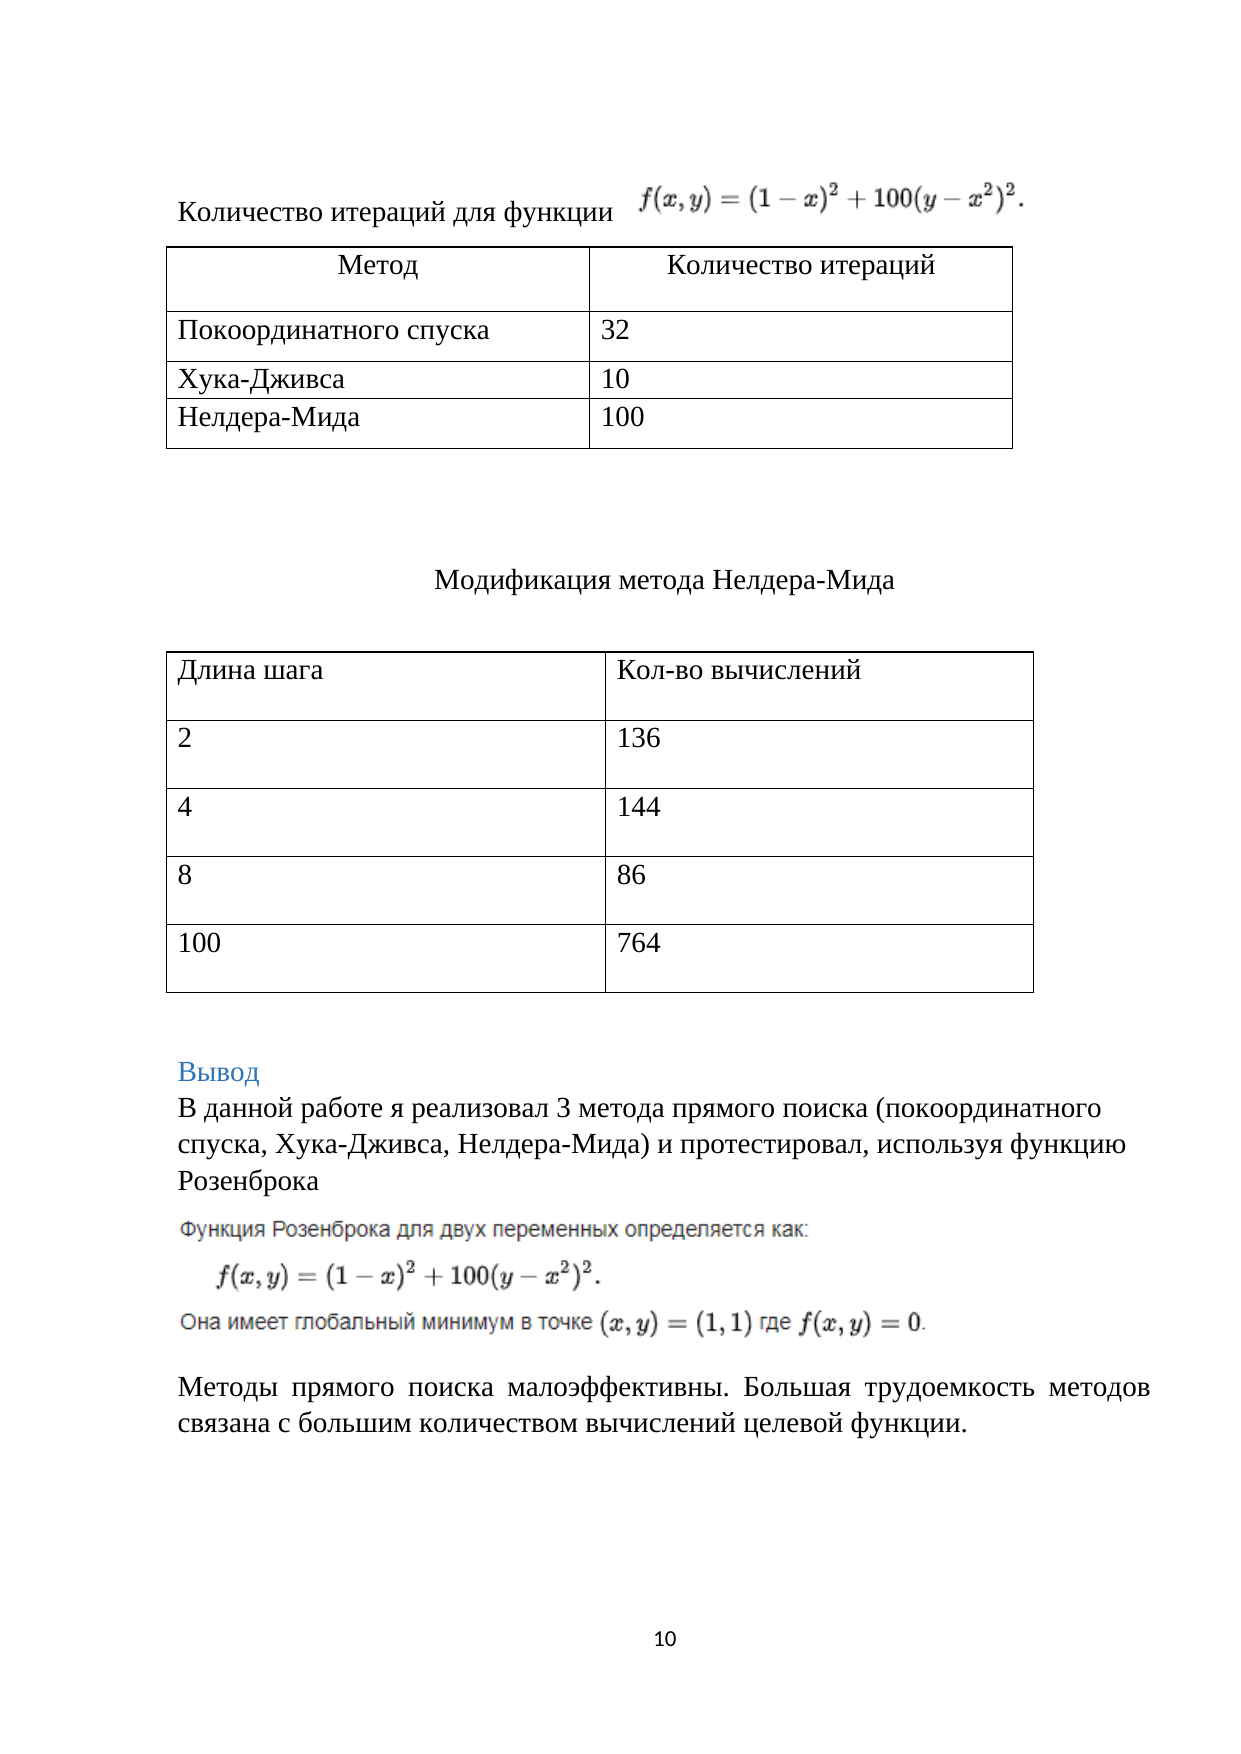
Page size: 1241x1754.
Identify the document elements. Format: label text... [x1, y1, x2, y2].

table_cell 144 [606, 789, 1033, 856]
picture [620, 171, 1043, 221]
picture [177, 1215, 940, 1350]
table_cell 4 [167, 789, 605, 856]
table_cell Хука-Дживса [167, 362, 589, 398]
table_cell 136 [606, 721, 1033, 788]
table_cell 86 [606, 857, 1033, 924]
table_cell 100 [590, 399, 1012, 447]
table_header Количество итераций [590, 248, 1012, 311]
subtitle Вывод [177, 1054, 1152, 1088]
table_cell Покоординатного спуска [167, 312, 589, 361]
table_cell Нелдера-Мида [167, 399, 589, 447]
text В данной работе я реализовал 3 метода прямого поиска (покоординатного спуска, Хука-Дживса, Нелдера-Мида) и протестировал, используя функцию Розенброка [177, 1090, 1152, 1196]
text Методы прямого поиска малоэффективны. Большая трудоемкость методов связана с большим количеством вычислений целевой функции. [177, 1369, 1152, 1438]
subtitle Модификация метода Нелдера-Мида [177, 562, 1152, 596]
table_header Длина шага [167, 653, 605, 719]
table_cell 10 [590, 362, 1012, 398]
table_cell 8 [167, 857, 605, 924]
table_header Кол-во вычислений [606, 653, 1033, 719]
table_header Метод [167, 248, 589, 311]
table_cell 32 [590, 312, 1012, 361]
table_cell 764 [606, 925, 1033, 992]
table_cell 2 [167, 721, 605, 788]
table_cell 100 [167, 925, 605, 992]
